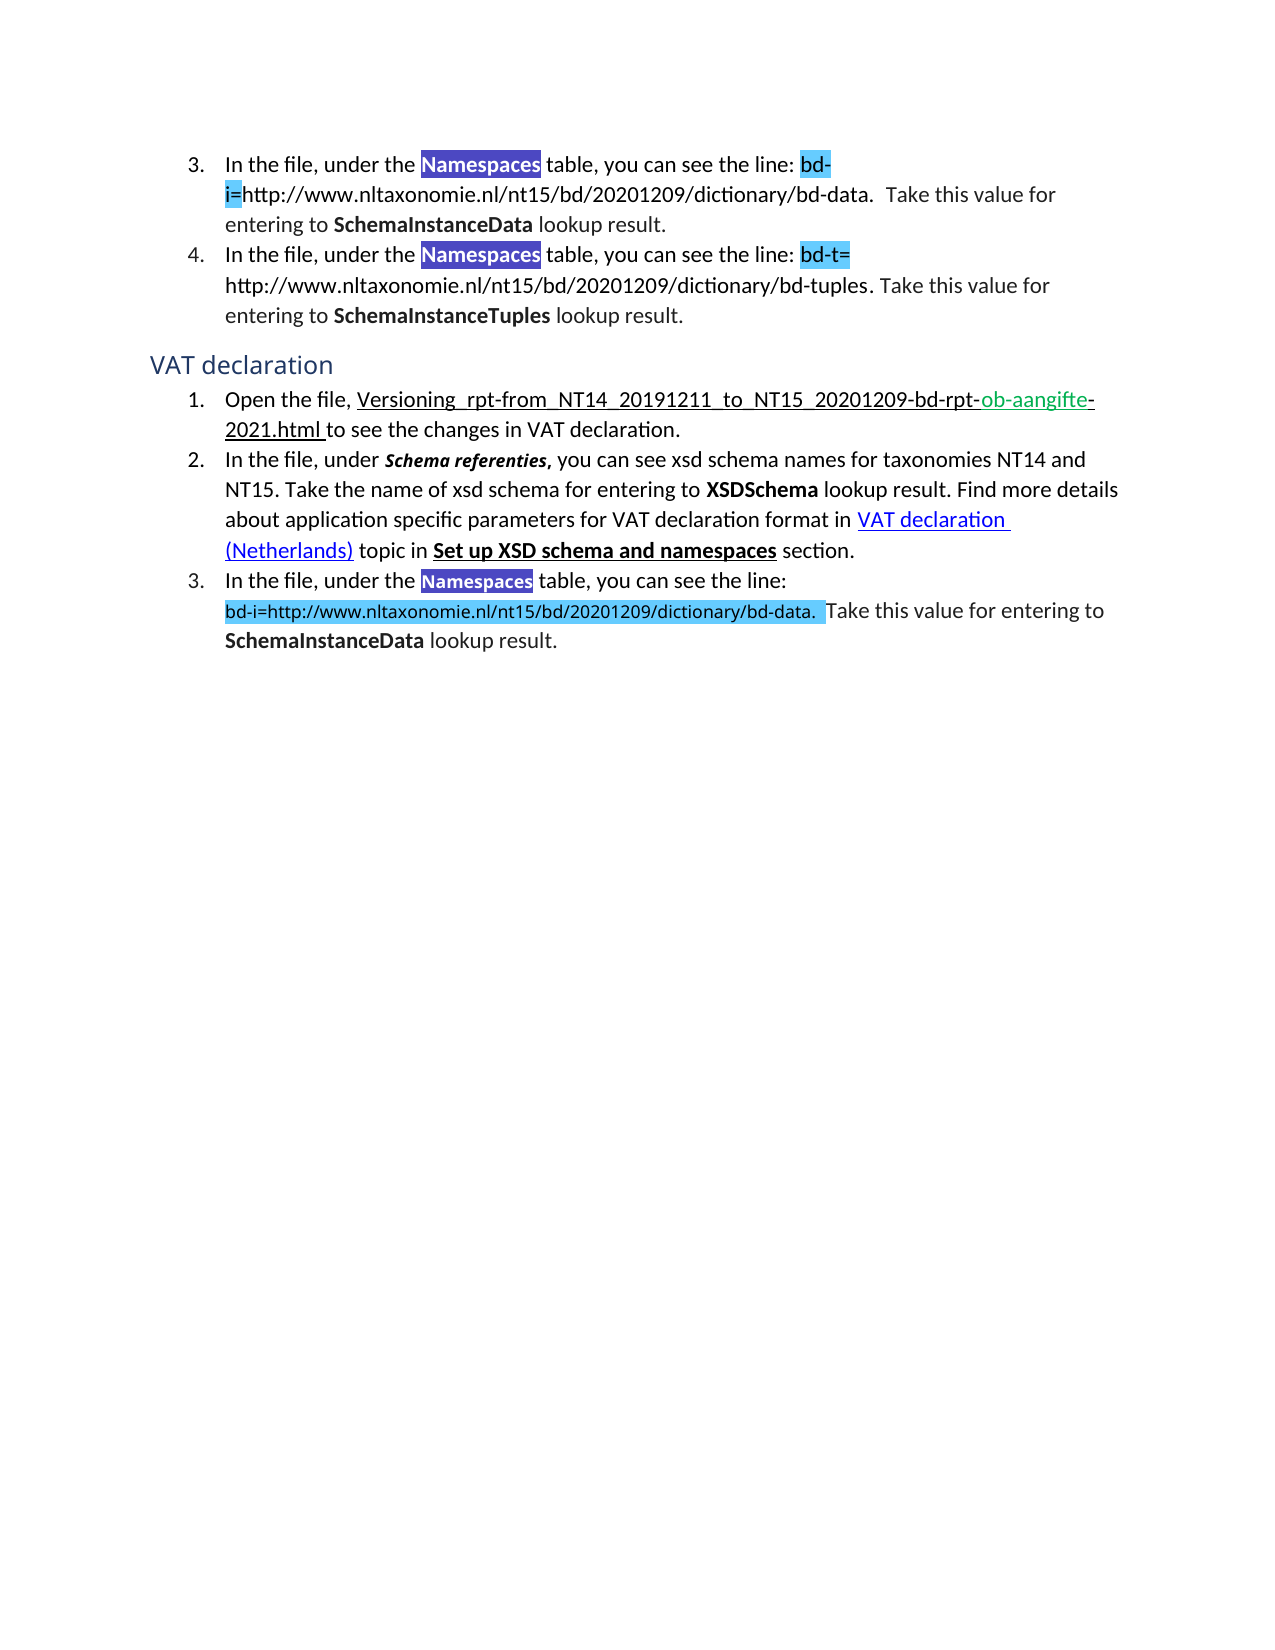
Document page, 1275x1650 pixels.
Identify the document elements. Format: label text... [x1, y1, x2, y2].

list In the file, under the Namespaces table, you can see the line: bd-t= http://www.nltaxonomie.nl/nt15/bd/20201209/dictionary/bd-tuples. Take this value for entering to SchemaInstanceTuples lookup result. [187, 241, 1125, 329]
subtitle VAT declaration [150, 348, 1125, 382]
list In the file, under the Namespaces table, you can see the line: bd-i=http://www.nltaxonomie.nl/nt15/bd/20201209/dictionary/bd-data. Take this value for entering to SchemaInstanceData lookup result. [187, 150, 1125, 238]
list In the file, under the Namespaces table, you can see the line: bd-i=http://www.nltaxonomie.nl/nt15/bd/20201209/dictionary/bd-data. Take this value for entering to SchemaInstanceData lookup result. [187, 566, 1125, 654]
list In the file, under Schema referenties, you can see xsd schema names for taxonomies NT14 and NT15. Take the name of xsd schema for entering to XSDSchema lookup result. Find more details about application specific parameters for VAT declaration format in VAT declaration (Netherlands) topic in Set up XSD schema and namespaces section. [187, 445, 1125, 564]
list Open the file, Versioning_rpt-from_NT14_20191211_to_NT15_20201209-bd-rpt-ob-aangifte-2021.html to see the changes in VAT declaration. [187, 385, 1125, 443]
